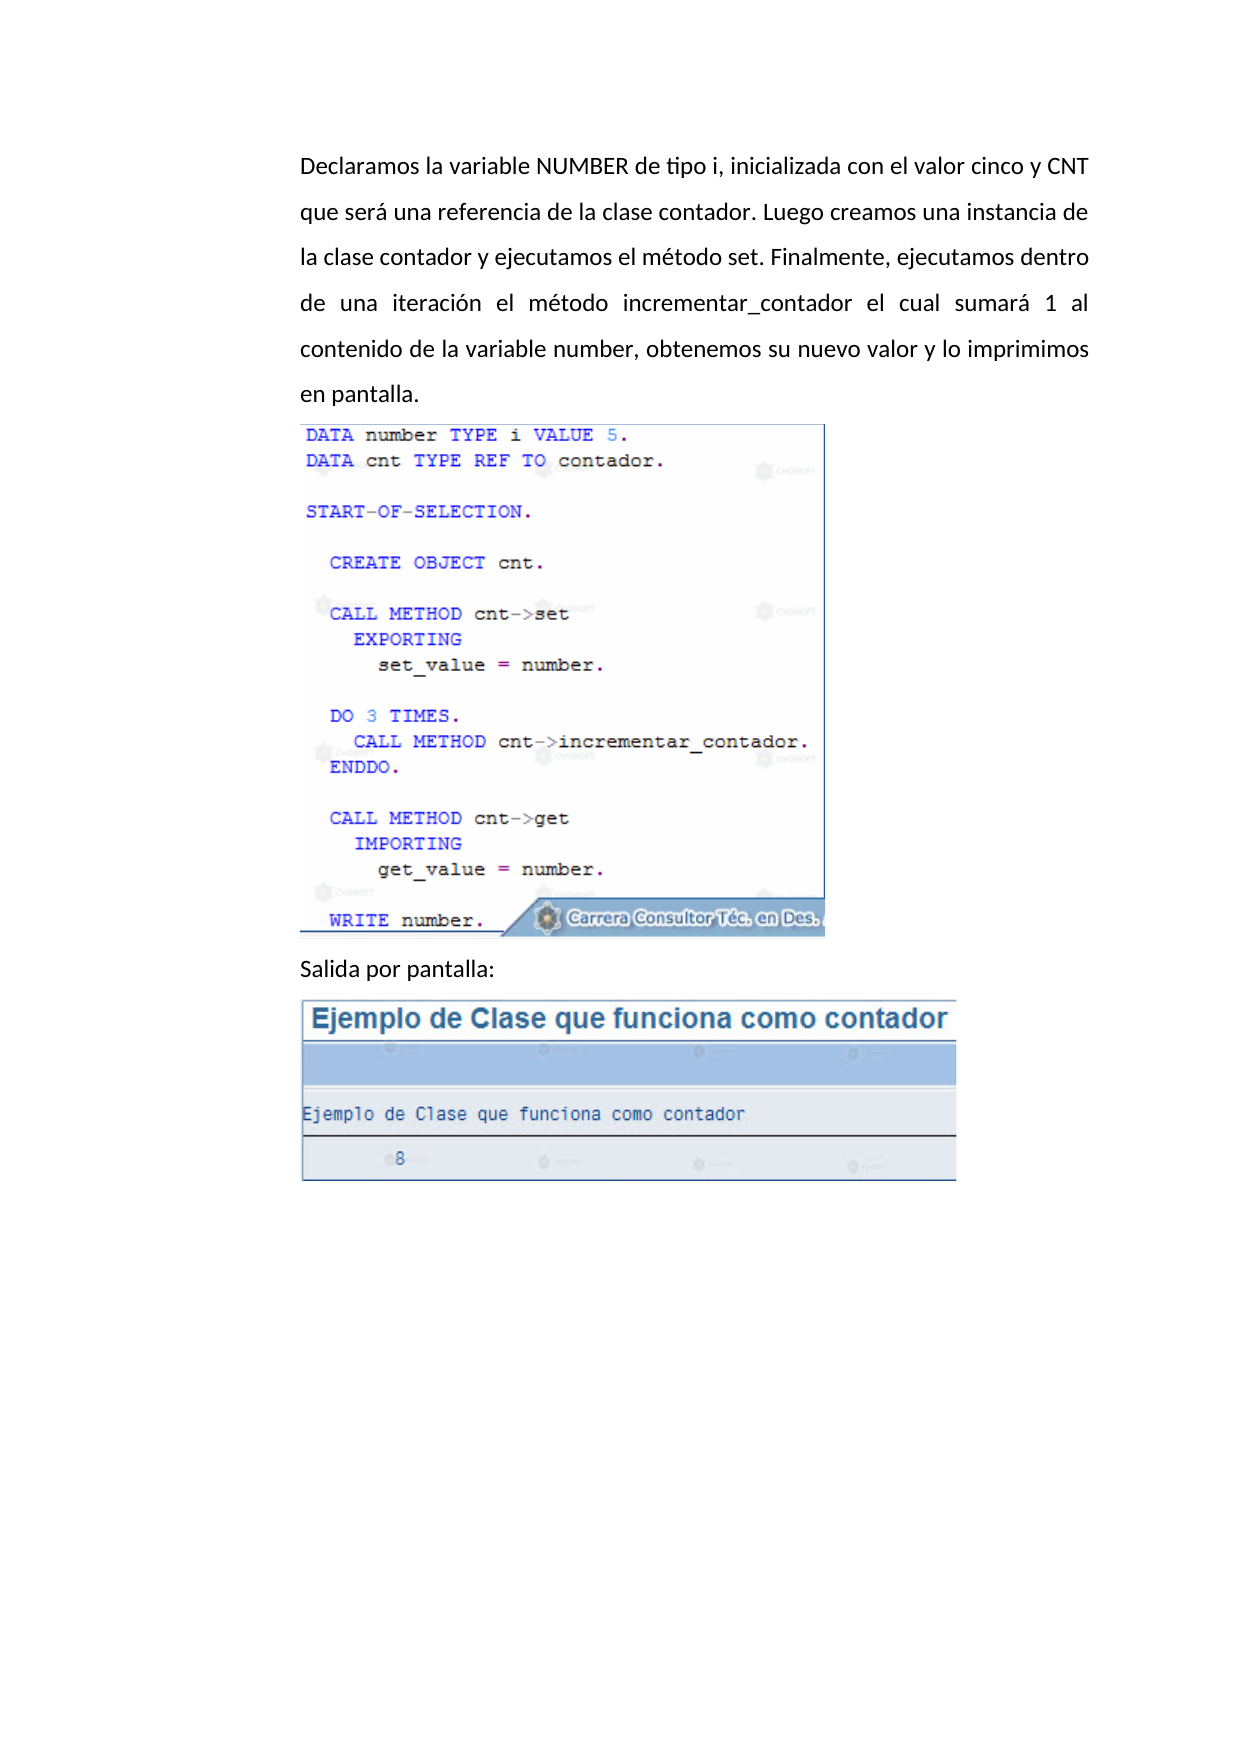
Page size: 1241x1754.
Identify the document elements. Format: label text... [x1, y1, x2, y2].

text Salida por pantalla: [300, 953, 1090, 984]
text Declaramos la variable NUMBER de tipo i, inicializada con el valor cinco y CNT que será una referencia de la clase contador. Luego creamos una instancia de la clase contador y ejecutamos el método set. Finalmente, ejecutamos dentro de una iteración el método incrementar_contador el cual sumará 1 al contenido de la variable number, obtenemos su nuevo valor y lo imprimimos en pantalla. [300, 150, 1090, 409]
picture [300, 999, 957, 1181]
picture [300, 424, 826, 939]
